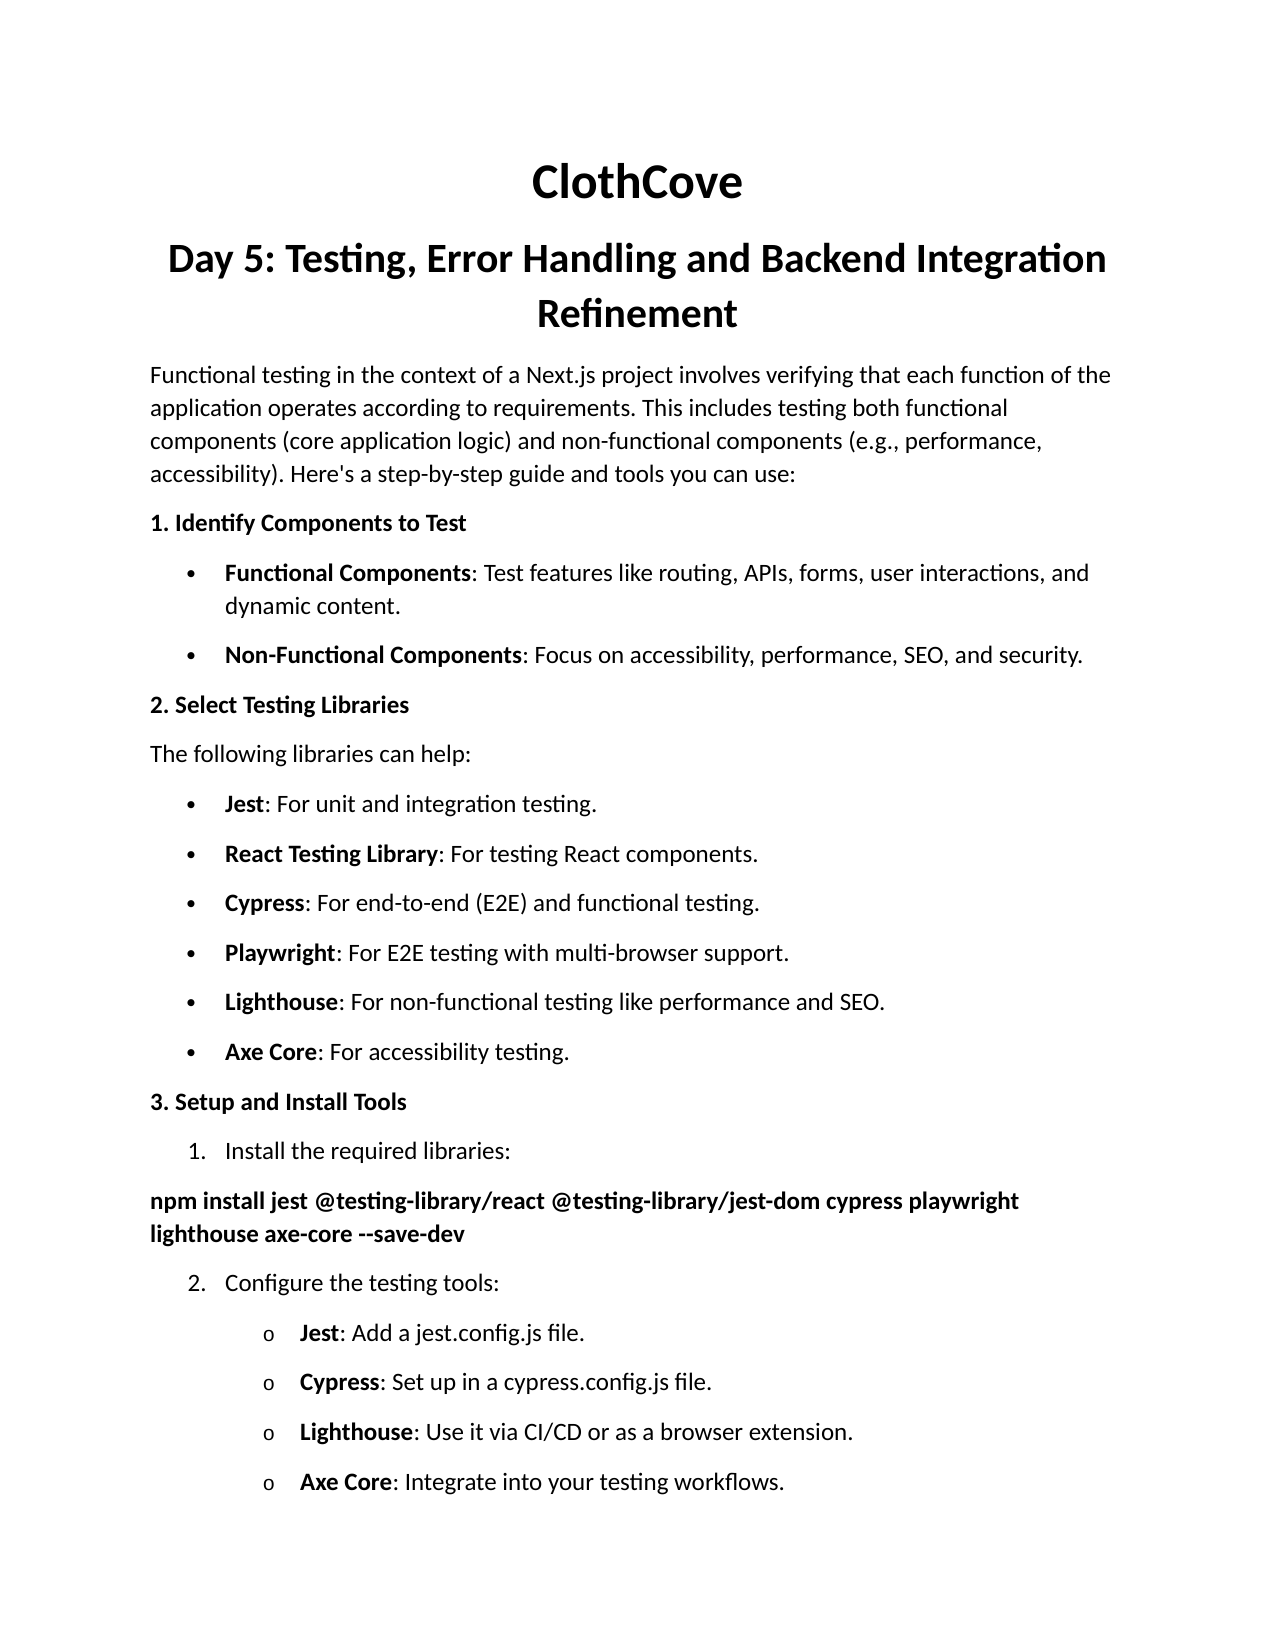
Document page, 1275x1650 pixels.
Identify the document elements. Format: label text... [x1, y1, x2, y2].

list React Testing Library: For testing React components. [187, 838, 1125, 868]
text The following libraries can help: [150, 738, 1125, 769]
list Lighthouse: For non-functional testing like performance and SEO. [187, 986, 1125, 1017]
text ClothCove [150, 150, 1125, 211]
list Install the required libraries: [187, 1135, 1125, 1166]
text 3. Setup and Install Tools [150, 1086, 1125, 1116]
text Day 5: Testing, Error Handling and Backend Integration Refinement [150, 232, 1125, 338]
list Cypress: For end-to-end (E2E) and functional testing. [187, 887, 1125, 918]
list Configure the testing tools: [187, 1267, 1125, 1298]
text 2. Select Testing Libraries [150, 689, 1125, 719]
list Functional Components: Test features like routing, APIs, forms, user interactions, and dynamic content. [187, 557, 1125, 620]
list Cypress: Set up in a cypress.config.js file. [262, 1366, 1125, 1397]
list Lighthouse: Use it via CI/CD or as a browser extension. [262, 1416, 1125, 1447]
text 1. Identify Components to Test [150, 507, 1125, 538]
list Axe Core: For accessibility testing. [187, 1036, 1125, 1067]
list Non-Functional Components: Focus on accessibility, performance, SEO, and security. [187, 639, 1125, 670]
list Jest: For unit and integration testing. [187, 788, 1125, 819]
list Playwright: For E2E testing with multi-browser support. [187, 937, 1125, 967]
text Functional testing in the context of a Next.js project involves verifying that each function of the application operates according to requirements. This includes testing both functional components (core application logic) and non-functional components (e.g., performance, accessibility). Here's a step-by-step guide and tools you can use: [150, 359, 1125, 488]
text npm install jest @testing-library/react @testing-library/jest-dom cypress playwright lighthouse axe-core --save-dev [150, 1185, 1125, 1248]
list Jest: Add a jest.config.js file. [262, 1317, 1125, 1347]
list Axe Core: Integrate into your testing workflows. [262, 1466, 1125, 1496]
